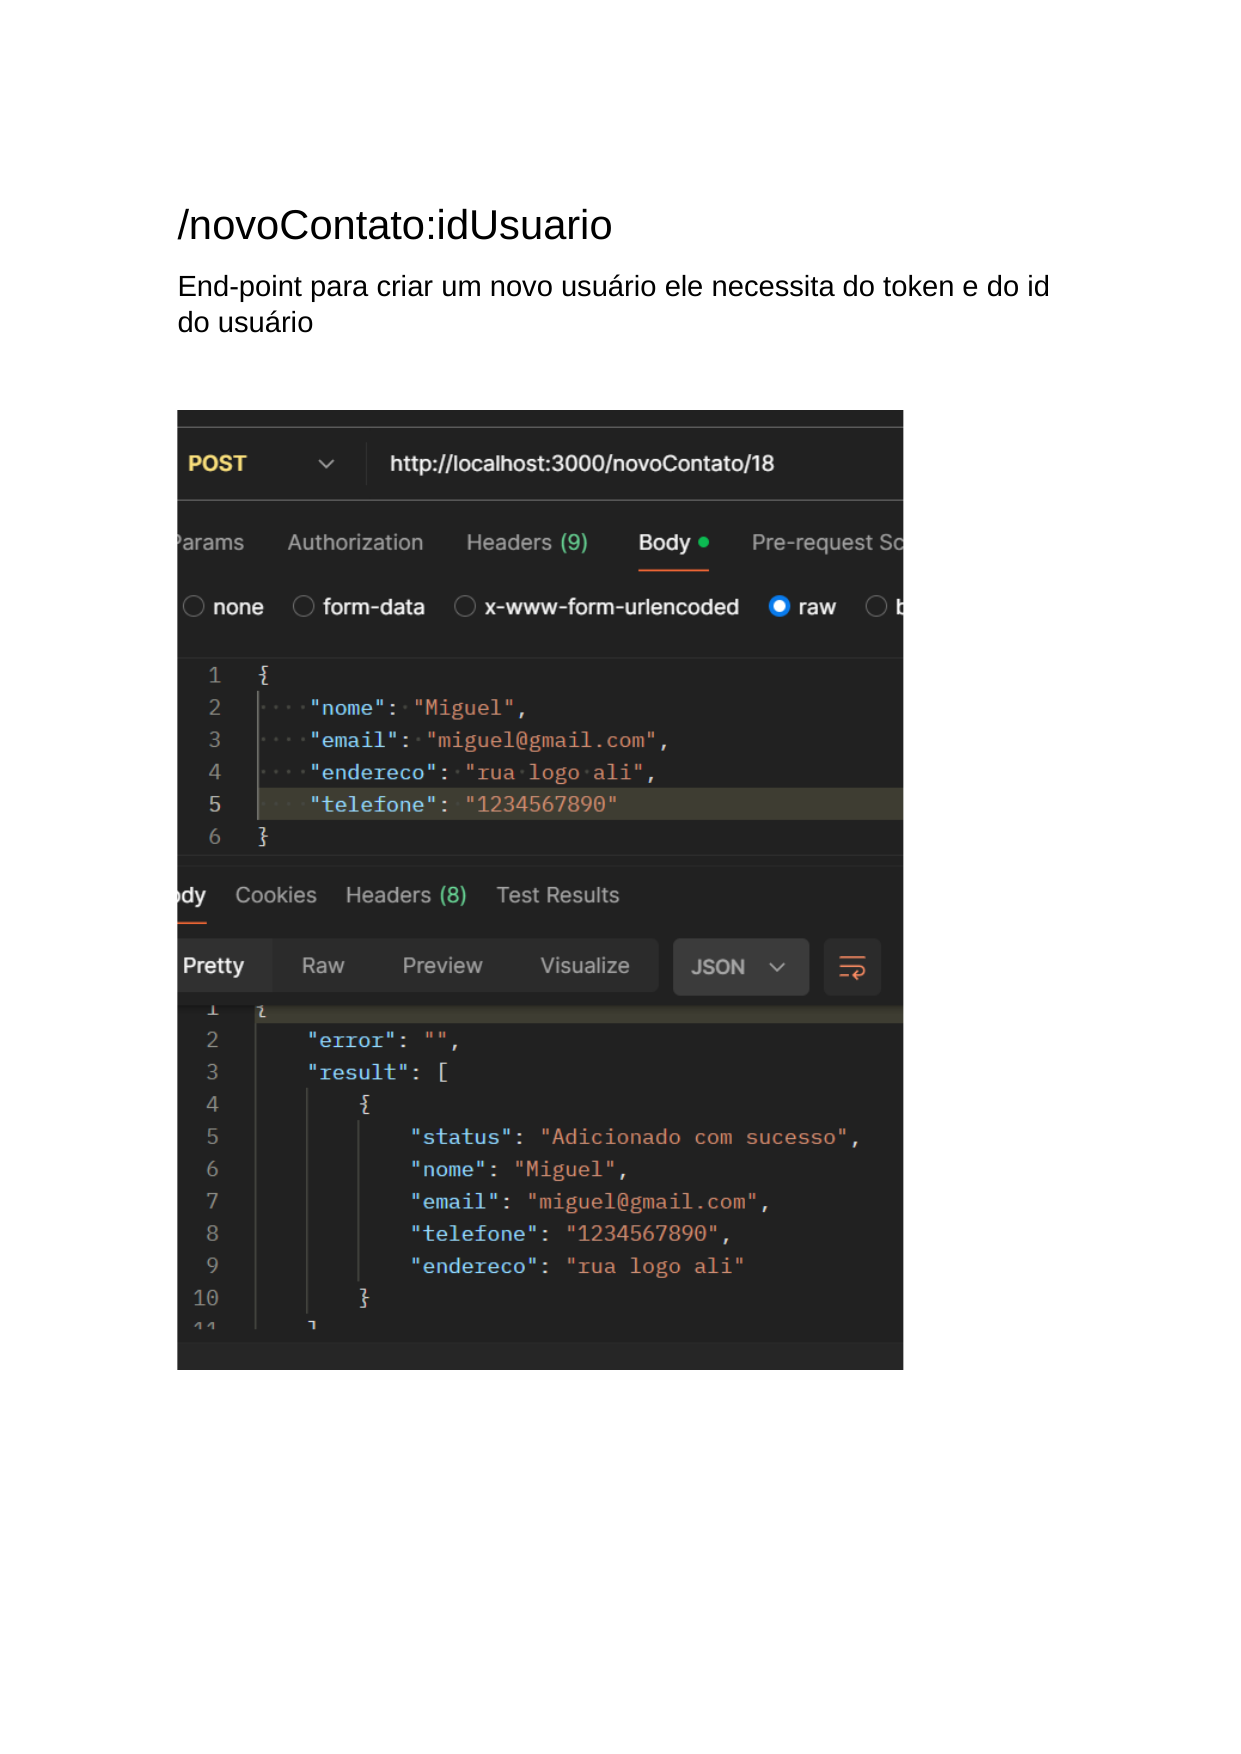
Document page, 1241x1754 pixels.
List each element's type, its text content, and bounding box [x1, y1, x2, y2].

text End-point para criar um novo usuário ele necessita do token e do id do usuário [177, 269, 1063, 338]
text /novoContato:idUsuario [177, 200, 1063, 248]
picture [177, 410, 904, 1370]
